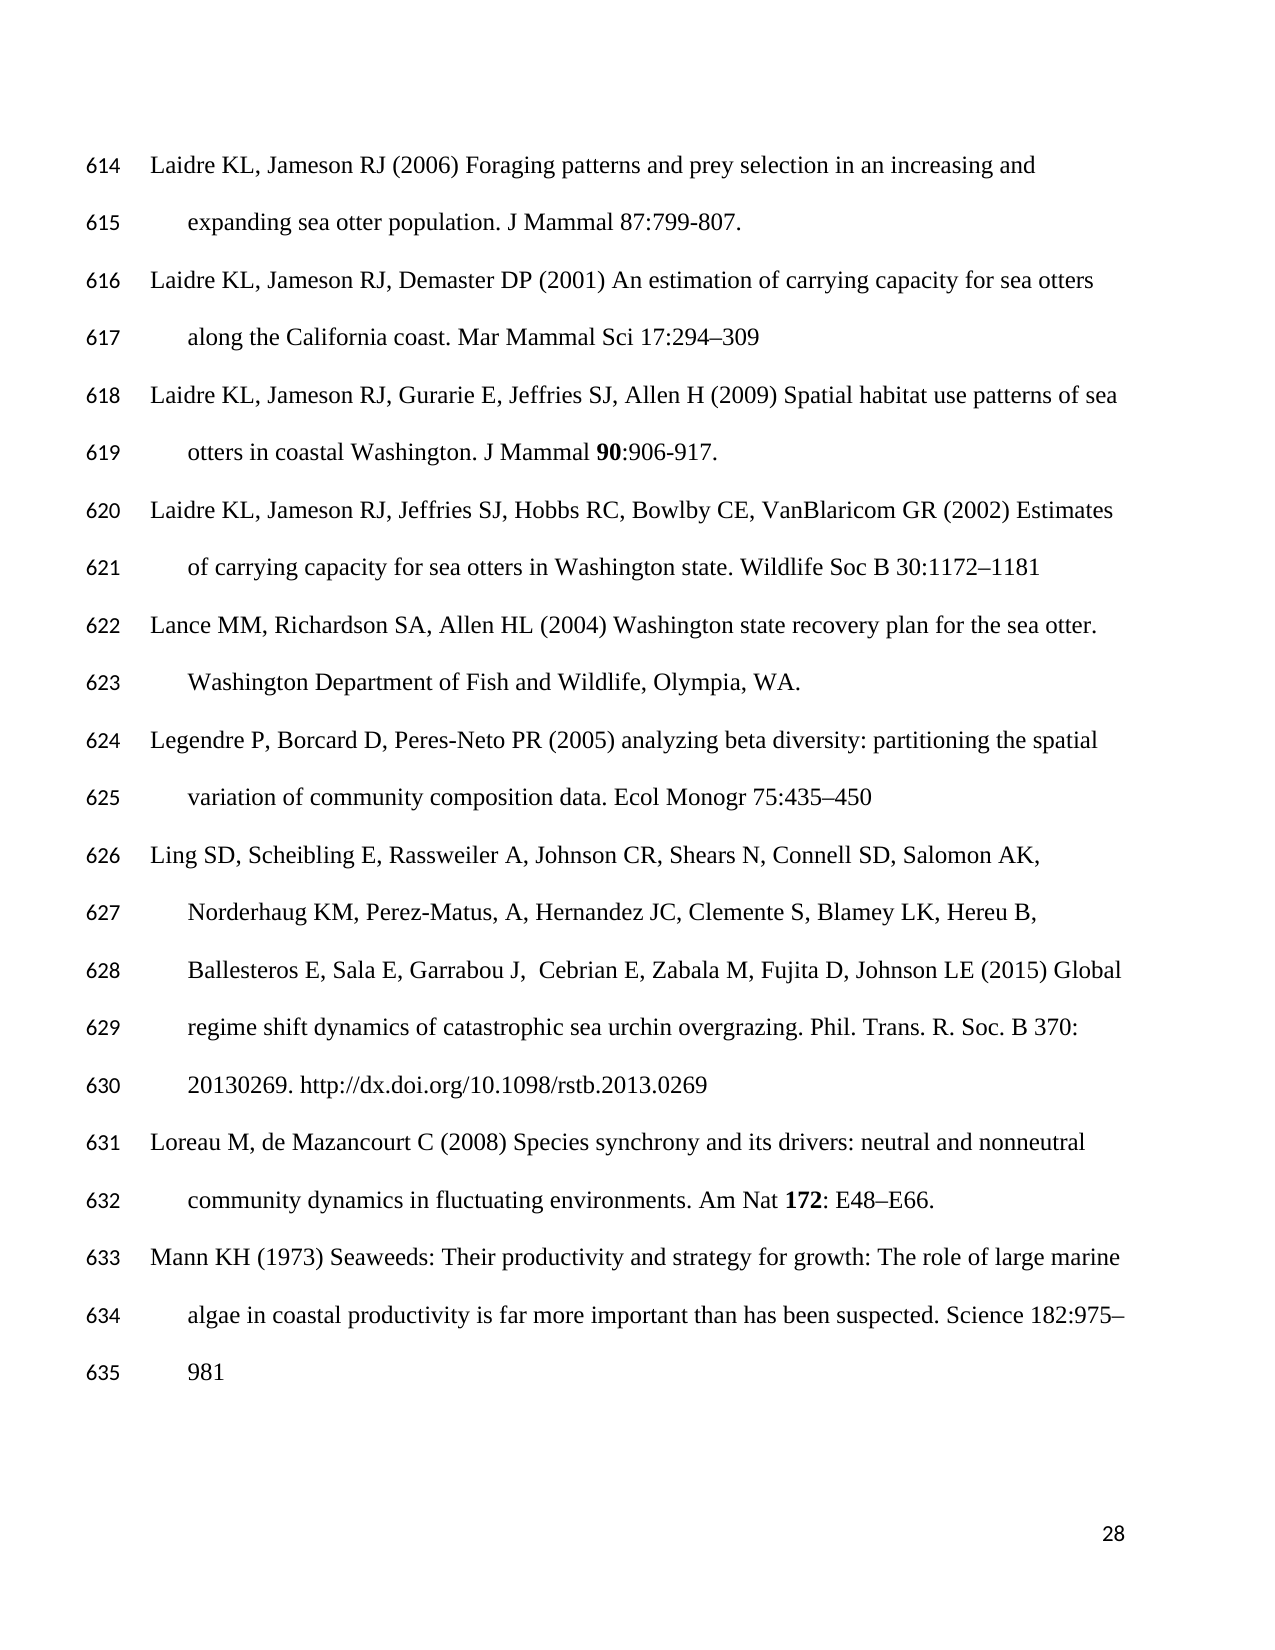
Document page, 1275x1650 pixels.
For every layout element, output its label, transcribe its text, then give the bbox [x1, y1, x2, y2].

text Lance MM, Richardson SA, Allen HL (2004) Washington state recovery plan for the sea otter. Washington Department of Fish and Wildlife, Olympia, WA. [150, 610, 1125, 696]
text Legendre P, Borcard D, Peres-Neto PR (2005) analyzing beta diversity: partitioning the spatial variation of community composition data. Ecol Monogr 75:435–450 [150, 725, 1125, 811]
text Mann KH (1973) Seaweeds: Their productivity and strategy for growth: The role of large marine algae in coastal productivity is far more important than has been suspected. Science 182:975–981 [150, 1242, 1125, 1386]
text Ling SD, Scheibling E, Rassweiler A, Johnson CR, Shears N, Connell SD, Salomon AK, Norderhaug KM, Perez-Matus, A, Hernandez JC, Clemente S, Blamey LK, Hereu B, Ballesteros E, Sala E, Garrabou J, Cebrian E, Zabala M, Fujita D, Johnson LE (2015) Global regime shift dynamics of catastrophic sea urchin overgrazing. Phil. Trans. R. Soc. B 370: 20130269. http://dx.doi.org/10.1098/rstb.2013.0269 [150, 840, 1125, 1099]
text Laidre KL, Jameson RJ, Jeffries SJ, Hobbs RC, Bowlby CE, VanBlaricom GR (2002) Estimates of carrying capacity for sea otters in Washington state. Wildlife Soc B 30:1172–1181 [150, 495, 1125, 581]
text Laidre KL, Jameson RJ (2006) Foraging patterns and prey selection in an increasing and expanding sea otter population. J Mammal 87:799-807. [150, 150, 1125, 236]
text Laidre KL, Jameson RJ, Demaster DP (2001) An estimation of carrying capacity for sea otters along the California coast. Mar Mammal Sci 17:294–309 [150, 265, 1125, 351]
text Loreau M, de Mazancourt C (2008) Species synchrony and its drivers: neutral and nonneutral community dynamics in fluctuating environments. Am Nat 172: E48–E66. [150, 1127, 1125, 1214]
text Laidre KL, Jameson RJ, Gurarie E, Jeffries SJ, Allen H (2009) Spatial habitat use patterns of sea otters in coastal Washington. J Mammal 90:906-917. [150, 380, 1125, 466]
